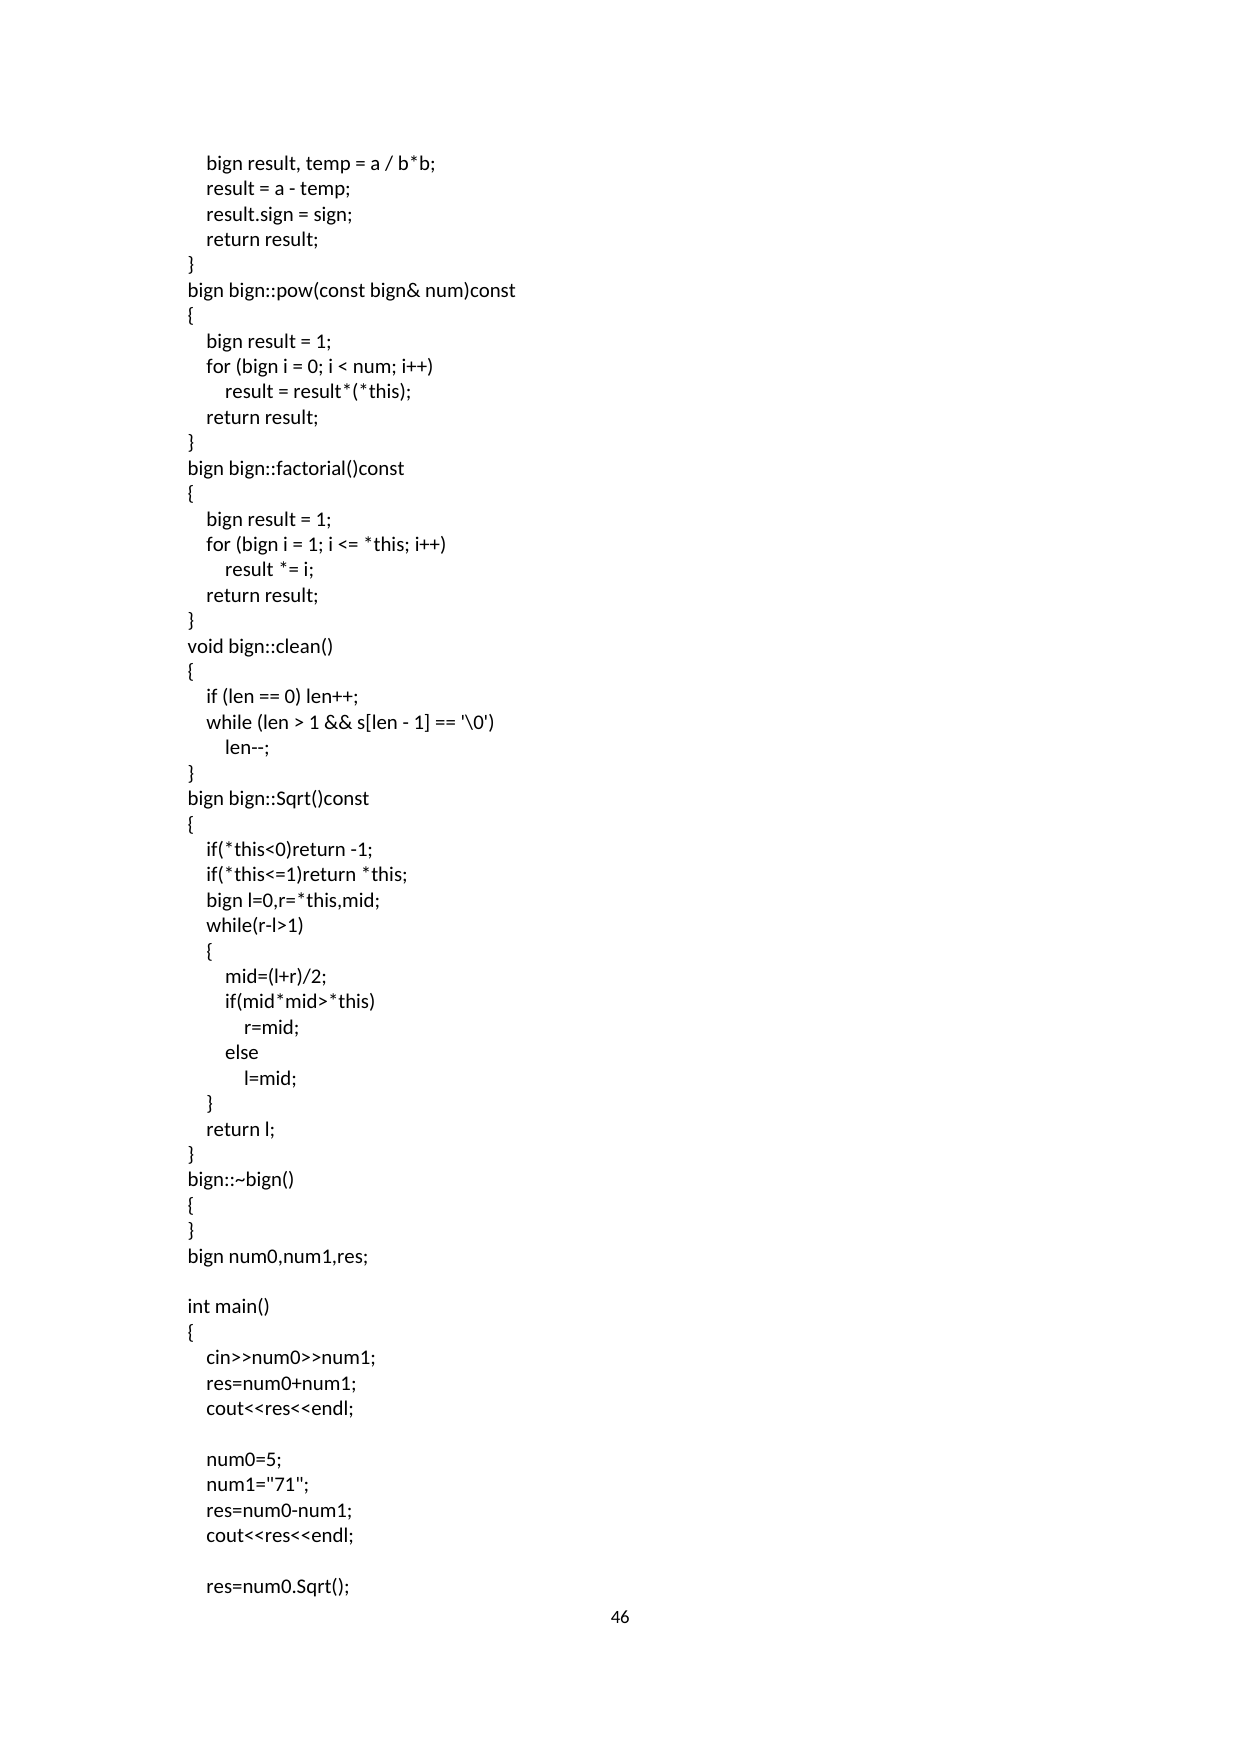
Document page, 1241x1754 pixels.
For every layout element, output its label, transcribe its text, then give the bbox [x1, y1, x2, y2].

text if (len == 0) len++; [187, 684, 1053, 709]
text res=num0-num1; [187, 1497, 1053, 1522]
text bign::~bign() [187, 1167, 1053, 1192]
text { [187, 1192, 1053, 1217]
text res=num0.Sqrt(); [187, 1573, 1053, 1599]
text result = result*(*this); [187, 379, 1053, 404]
text result = a - temp; [187, 175, 1053, 201]
text else [187, 1039, 1053, 1065]
text if(mid*mid>*this) [187, 989, 1053, 1014]
text cout<<res<<endl; [187, 1395, 1053, 1421]
text return result; [187, 404, 1053, 429]
text bign num0,num1,res; [187, 1243, 1053, 1268]
text } [187, 1090, 1053, 1116]
text } [187, 1141, 1053, 1167]
text } [187, 1217, 1053, 1243]
text } [187, 760, 1053, 785]
text return l; [187, 1116, 1053, 1141]
text cin>>num0>>num1; [187, 1344, 1053, 1370]
text num1="71"; [187, 1472, 1053, 1497]
text bign bign::Sqrt()const [187, 785, 1053, 811]
text bign result = 1; [187, 506, 1053, 531]
text if(*this<0)return -1; [187, 836, 1053, 862]
text bign bign::factorial()const [187, 455, 1053, 480]
text r=mid; [187, 1014, 1053, 1039]
text } [187, 429, 1053, 455]
text int main() [187, 1294, 1053, 1319]
text { [187, 811, 1053, 836]
text { [187, 1319, 1053, 1344]
text bign bign::pow(const bign& num)const [187, 277, 1053, 302]
text for (bign i = 0; i < num; i++) [187, 353, 1053, 379]
text { [187, 302, 1053, 328]
text void bign::clean() [187, 633, 1053, 658]
text l=mid; [187, 1065, 1053, 1090]
text while (len > 1 && s[len - 1] == '\0') [187, 709, 1053, 734]
text { [187, 658, 1053, 684]
text res=num0+num1; [187, 1370, 1053, 1395]
text num0=5; [187, 1446, 1053, 1472]
text } [187, 252, 1053, 277]
text while(r-l>1) [187, 912, 1053, 938]
text return result; [187, 582, 1053, 607]
text bign l=0,r=*this,mid; [187, 887, 1053, 912]
text { [187, 938, 1053, 963]
text if(*this<=1)return *this; [187, 862, 1053, 887]
text bign result = 1; [187, 328, 1053, 353]
text { [187, 480, 1053, 506]
text cout<<res<<endl; [187, 1522, 1053, 1548]
text result.sign = sign; [187, 201, 1053, 226]
text } [187, 607, 1053, 633]
text mid=(l+r)/2; [187, 963, 1053, 989]
text for (bign i = 1; i <= *this; i++) [187, 531, 1053, 557]
text bign result, temp = a / b*b; [187, 150, 1053, 175]
text len--; [187, 734, 1053, 760]
text result *= i; [187, 557, 1053, 582]
text return result; [187, 226, 1053, 252]
